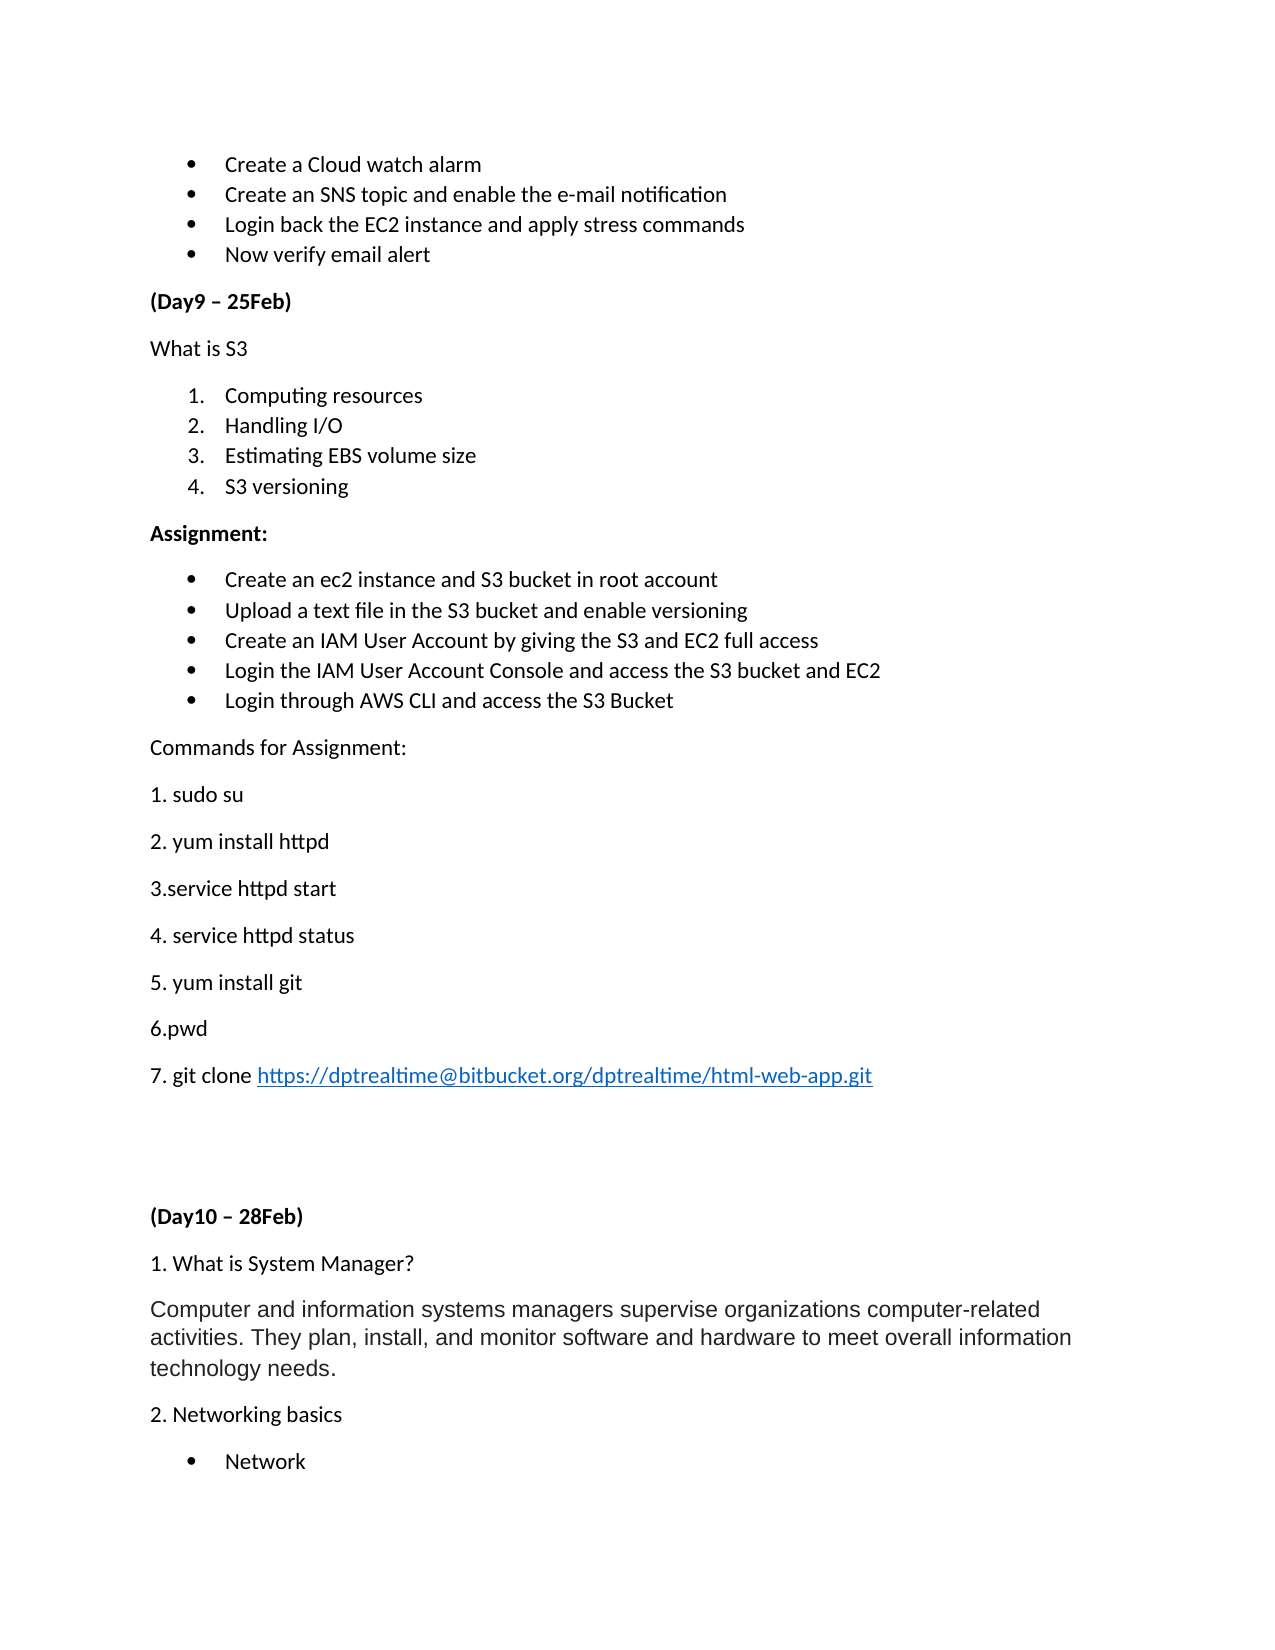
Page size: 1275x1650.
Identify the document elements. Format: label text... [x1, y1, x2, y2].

list Login back the EC2 instance and apply stress commands [187, 210, 1125, 238]
text 1. sudo su [150, 780, 1125, 808]
list Now verify email alert [187, 241, 1125, 269]
list Create an ec2 instance and S3 bucket in root account [187, 566, 1125, 594]
text Computer and information systems managers supervise organizations computer-related activities. They plan, install, and monitor software and hardware to meet overall information technology needs. [150, 1296, 1125, 1382]
list Network [187, 1447, 1125, 1476]
list Login through AWS CLI and access the S3 Bucket [187, 686, 1125, 714]
text 6.pwd [150, 1014, 1125, 1043]
text 5. yum install git [150, 968, 1125, 996]
list Create a Cloud watch alarm [187, 150, 1125, 178]
text Assignment: [150, 519, 1125, 547]
text 2. Networking basics [150, 1401, 1125, 1429]
list Handling I/O [187, 411, 1125, 439]
text 4. service httpd status [150, 921, 1125, 949]
list Upload a text file in the S3 bucket and enable versioning [187, 596, 1125, 624]
list Create an IAM User Account by giving the S3 and EC2 full access [187, 626, 1125, 654]
text 7. git clone https://dptrealtime@bitbucket.org/dptrealtime/html-web-app.git [150, 1061, 1125, 1089]
text What is S3 [150, 334, 1125, 362]
text Commands for Assignment: [150, 733, 1125, 761]
list Estimating EBS volume size [187, 442, 1125, 470]
text 3.service httpd start [150, 874, 1125, 902]
text (Day10 – 28Feb) [150, 1202, 1125, 1230]
list S3 versioning [187, 472, 1125, 500]
text 1. What is System Manager? [150, 1249, 1125, 1277]
text (Day9 – 25Feb) [150, 287, 1125, 316]
list Login the IAM User Account Console and access the S3 bucket and EC2 [187, 656, 1125, 684]
list Create an SNS topic and enable the e-mail notification [187, 180, 1125, 208]
list Computing resources [187, 381, 1125, 409]
text 2. yum install httpd [150, 827, 1125, 855]
